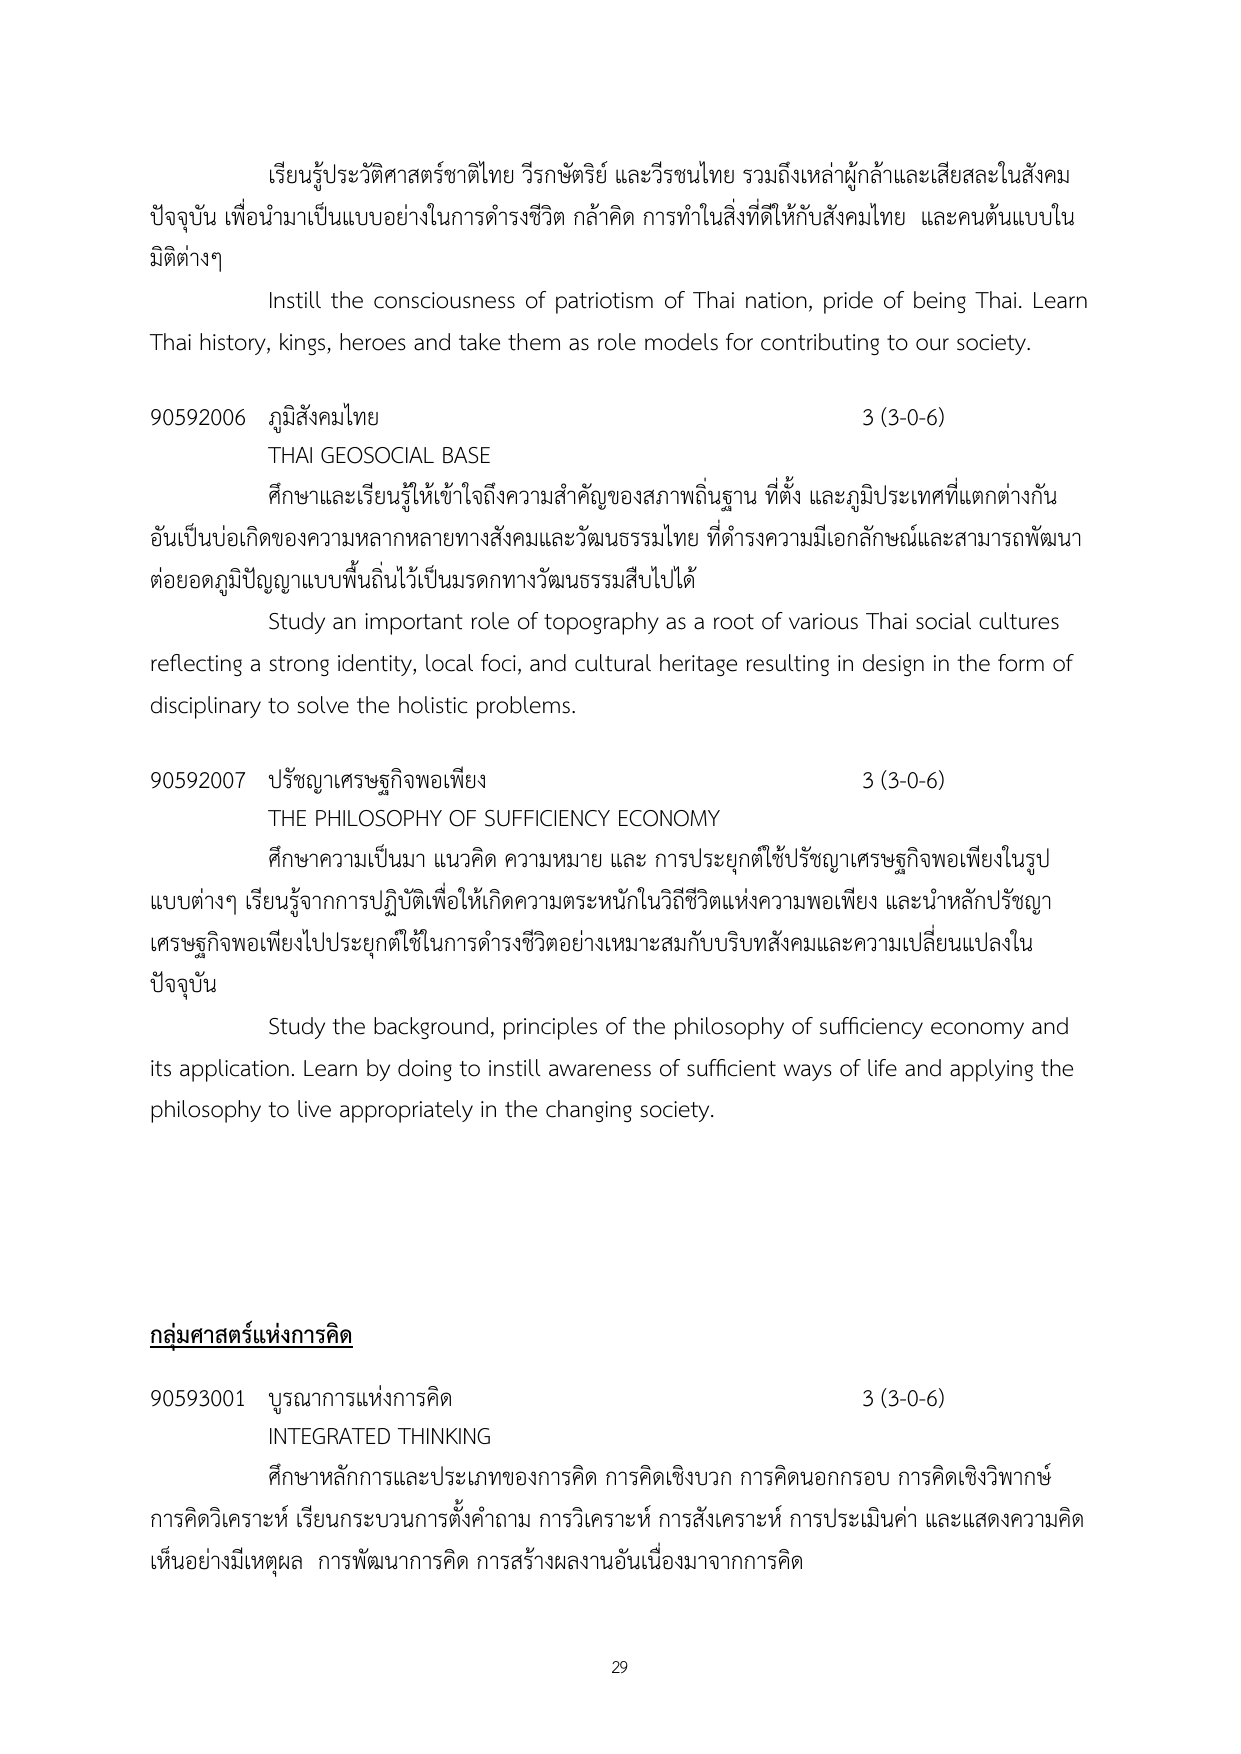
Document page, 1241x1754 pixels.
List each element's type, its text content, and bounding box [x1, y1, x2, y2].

text ศึกษาหลักการและประเภทของการคิด การคิดเชิงบวก การคิดนอกกรอบ การคิดเชิงวิพากษ์ การคิดวิเคราะห์ เรียนกระบวนการตั้งคำถาม การวิเคราะห์ การสังเคราะห์ การประเมินค่า และแสดงความคิดเห็นอย่างมีเหตุผล การพัฒนาการคิด การสร้างผลงานอันเนื่องมาจากการคิด [150, 1452, 1090, 1577]
text Instill the consciousness of patriotism of Thai nation, pride of being Thai. Learn Thai history, kings, heroes and take them as role models for contributing to our society. [150, 275, 1090, 358]
text 90592006 ภูมิสังคมไทย 3 (3-0-6) [150, 396, 1090, 434]
text เรียนรู้ประวัติศาสตร์ชาติไทย วีรกษัตริย์ และวีรชนไทย รวมถึงเหล่าผู้กล้าและเสียสละในสังคมปัจจุบัน เพื่อนำมาเป็นแบบอย่างในการดำรงชีวิต กล้าคิด การทำในสิ่งที่ดีให้กับสังคมไทย และคนต้นแบบในมิติต่างๆ [150, 150, 1090, 275]
text ศึกษาความเป็นมา แนวคิด ความหมาย และ การประยุกต์ใช้ปรัชญาเศรษฐกิจพอเพียงในรูปแบบต่างๆ เรียนรู้จากการปฏิบัติเพื่อให้เกิดความตระหนักในวิถีชีวิตแห่งความพอเพียง และนำหลักปรัชญาเศรษฐกิจพอเพียงไปประยุกต์ใช้ในการดำรงชีวิตอย่างเหมาะสมกับบริบทสังคมและความเปลี่ยนแปลงในปัจจุบัน [150, 834, 1090, 1001]
text 90593001 บูรณาการแห่งการคิด 3 (3-0-6) [150, 1377, 1090, 1415]
text Study an important role of topography as a root of various Thai social cultures reflecting a strong identity, local foci, and cultural heritage resulting in design in the form of disciplinary to solve the holistic problems. [150, 596, 1090, 721]
text THAI GEOSOCIAL BASE [150, 434, 1090, 471]
text 90592007 ปรัชญาเศรษฐกิจพอเพียง 3 (3-0-6) [150, 759, 1090, 797]
text Study the background, principles of the philosophy of sufficiency economy and its application. Learn by doing to instill awareness of sufficient ways of life and applying the philosophy to live appropriately in the changing society. [150, 1001, 1090, 1126]
text INTEGRATED THINKING [150, 1415, 1090, 1452]
text ศึกษาและเรียนรู้ให้เข้าใจถึงความสำคัญของสภาพถิ่นฐาน ที่ตั้ง และภูมิประเทศที่แตกต่างกัน อันเป็นบ่อเกิดของความหลากหลายทางสังคมและวัฒนธรรมไทย ที่ดำรงความมีเอกลักษณ์และสามารถพัฒนาต่อยอดภูมิปัญญาแบบพื้นถิ่นไว้เป็นมรดกทางวัฒนธรรมสืบไปได้ [150, 471, 1090, 596]
text กลุ่มศาสตร์แห่งการคิด [150, 1314, 1090, 1352]
text THE PHILOSOPHY OF SUFFICIENCY ECONOMY [150, 797, 1090, 834]
